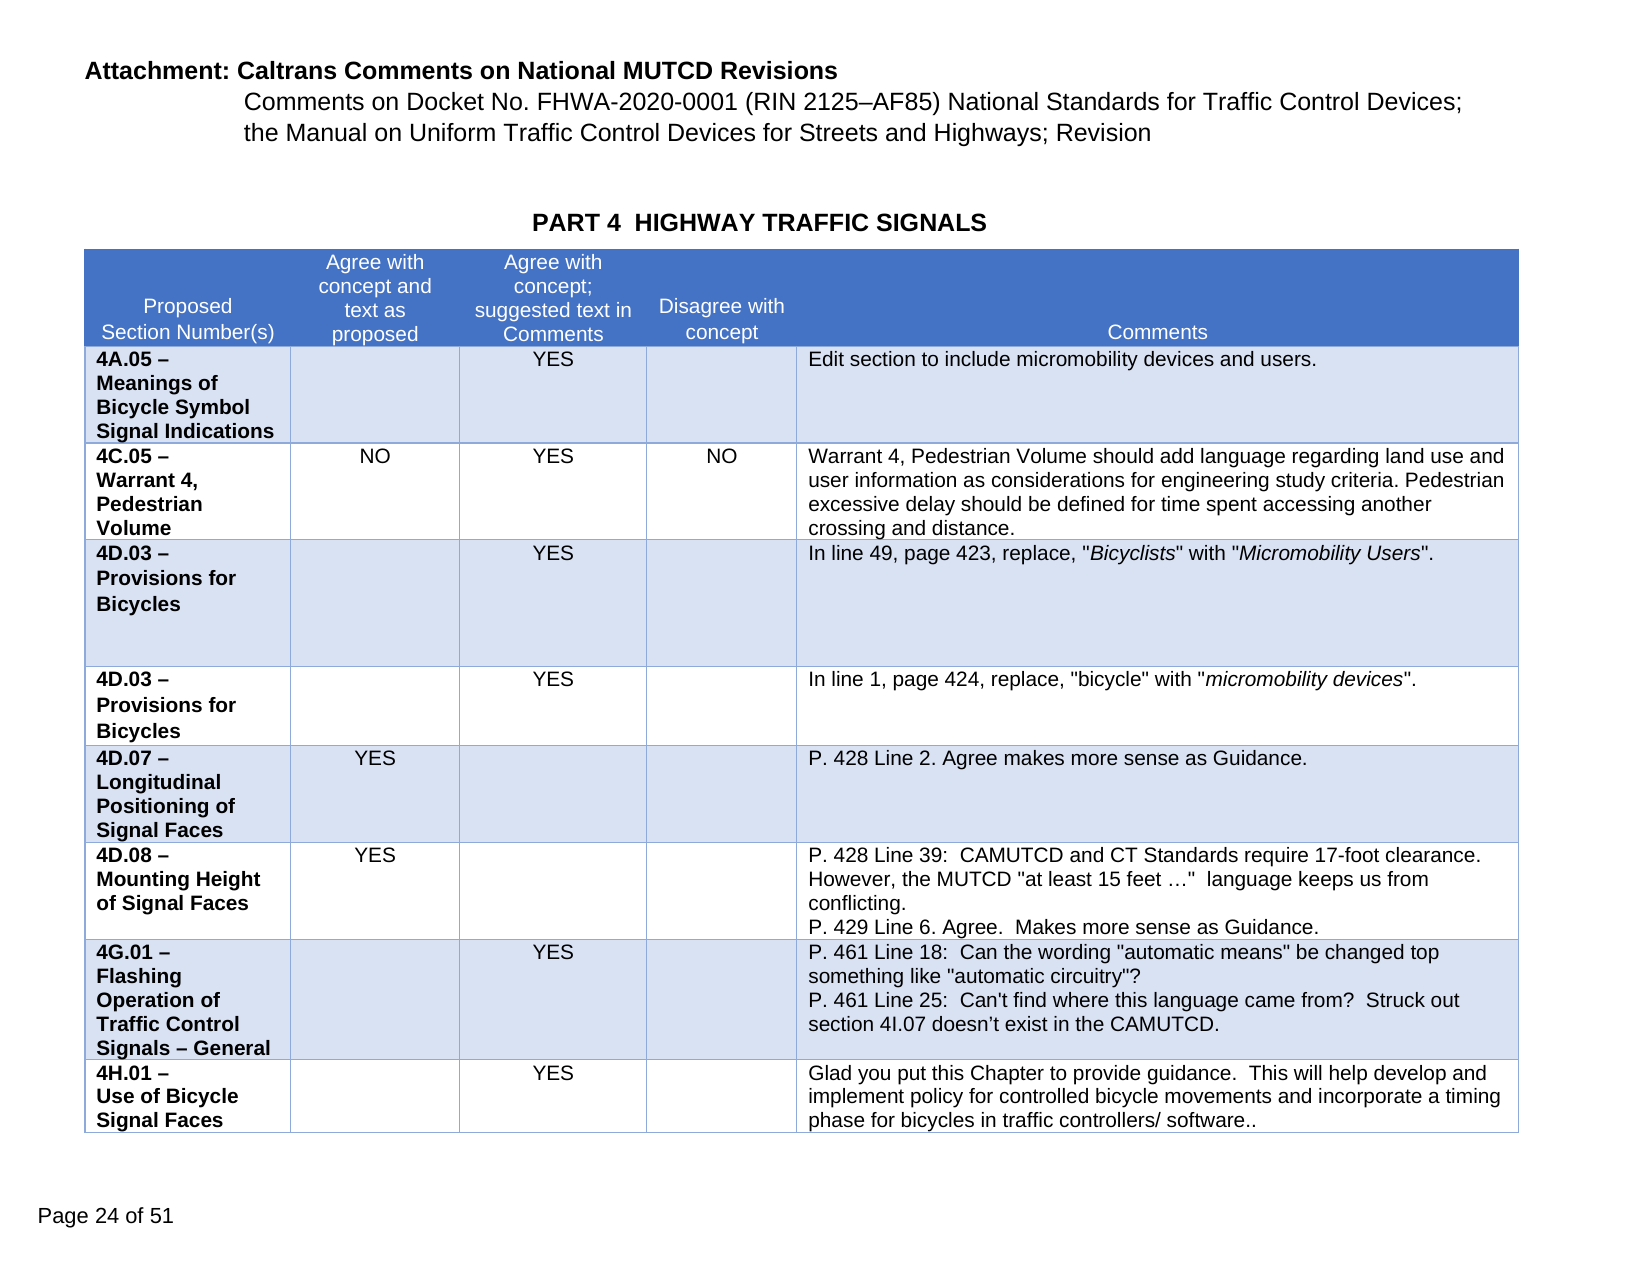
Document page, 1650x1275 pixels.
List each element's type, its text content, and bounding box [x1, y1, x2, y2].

table_cell [647, 1060, 796, 1132]
table_cell [291, 540, 459, 666]
table_cell YES [291, 746, 459, 842]
table_cell [291, 667, 459, 745]
table_header Agree with concept and text as proposed [291, 250, 459, 346]
table_cell [647, 667, 796, 745]
table_cell [291, 347, 459, 442]
table_cell 4G.01 – Flashing Operation of Traffic Control Signals – General [86, 940, 290, 1059]
table_header Disagree with concept [647, 250, 796, 346]
table_cell YES [460, 347, 646, 442]
table_cell [291, 1060, 459, 1132]
table_cell [647, 940, 796, 1059]
table_cell Glad you put this Chapter to provide guidance. This will help develop and implement policy for controlled bicycle movements and incorporate a timing phase for bicycles in traffic controllers/ software.. [797, 1060, 1518, 1132]
table_cell P. 428 Line 2. Agree makes more sense as Guidance. [797, 746, 1518, 842]
table_cell P. 461 Line 18: Can the wording "automatic means" be changed top something like "automatic circuitry"? P. 461 Line 25: Can't find where this language came from? Struck out section 4I.07 doesn’t exist in the CAMUTCD. [797, 940, 1518, 1059]
table_cell [647, 540, 796, 666]
table_cell [647, 843, 796, 938]
table_cell 4D.07 – Longitudinal Positioning of Signal Faces [86, 746, 290, 842]
table_cell [460, 843, 646, 938]
table_header Agree with concept; suggested text in Comments [460, 250, 646, 346]
table_cell In line 49, page 423, replace, "Bicyclists" with "Micromobility Users". [797, 540, 1518, 666]
table_cell NO [291, 444, 459, 539]
table_cell [647, 347, 796, 442]
table_cell NO [647, 444, 796, 539]
table_cell In line 1, page 424, replace, "bicycle" with "micromobility devices". [797, 667, 1518, 745]
table_cell YES [460, 1060, 646, 1132]
table_cell 4H.01 – Use of Bicycle Signal Faces [86, 1060, 290, 1132]
table_cell Warrant 4, Pedestrian Volume should add language regarding land use and user information as considerations for engineering study criteria. Pedestrian excessive delay should be defined for time spent accessing another crossing and distance. [797, 444, 1518, 539]
table_cell [460, 746, 646, 842]
table_cell 4D.03 – Provisions for Bicycles [86, 667, 290, 745]
table_cell YES [460, 444, 646, 539]
table_cell [291, 940, 459, 1059]
table_cell Edit section to include micromobility devices and users. [797, 347, 1518, 442]
table_cell [647, 746, 796, 842]
table_cell 4C.05 – Warrant 4, Pedestrian Volume [86, 444, 290, 539]
text PART 4 HIGHWAY TRAFFIC SIGNALS [38, 207, 1481, 236]
table_cell YES [291, 843, 459, 938]
table_cell 4D.03 – Provisions for Bicycles [86, 540, 290, 666]
table_cell YES [460, 667, 646, 745]
table_header Proposed Section Number(s) [86, 250, 290, 346]
table_header Comments [797, 250, 1518, 346]
table_cell P. 428 Line 39: CAMUTCD and CT Standards require 17-foot clearance. However, the MUTCD "at least 15 feet …" language keeps us from conflicting. P. 429 Line 6. Agree. Makes more sense as Guidance. [797, 843, 1518, 938]
table_cell 4A.05 – Meanings of Bicycle Symbol Signal Indications [86, 347, 290, 442]
table_cell YES [460, 940, 646, 1059]
table_cell YES [460, 540, 646, 666]
table_cell 4D.08 – Mounting Height of Signal Faces [86, 843, 290, 938]
